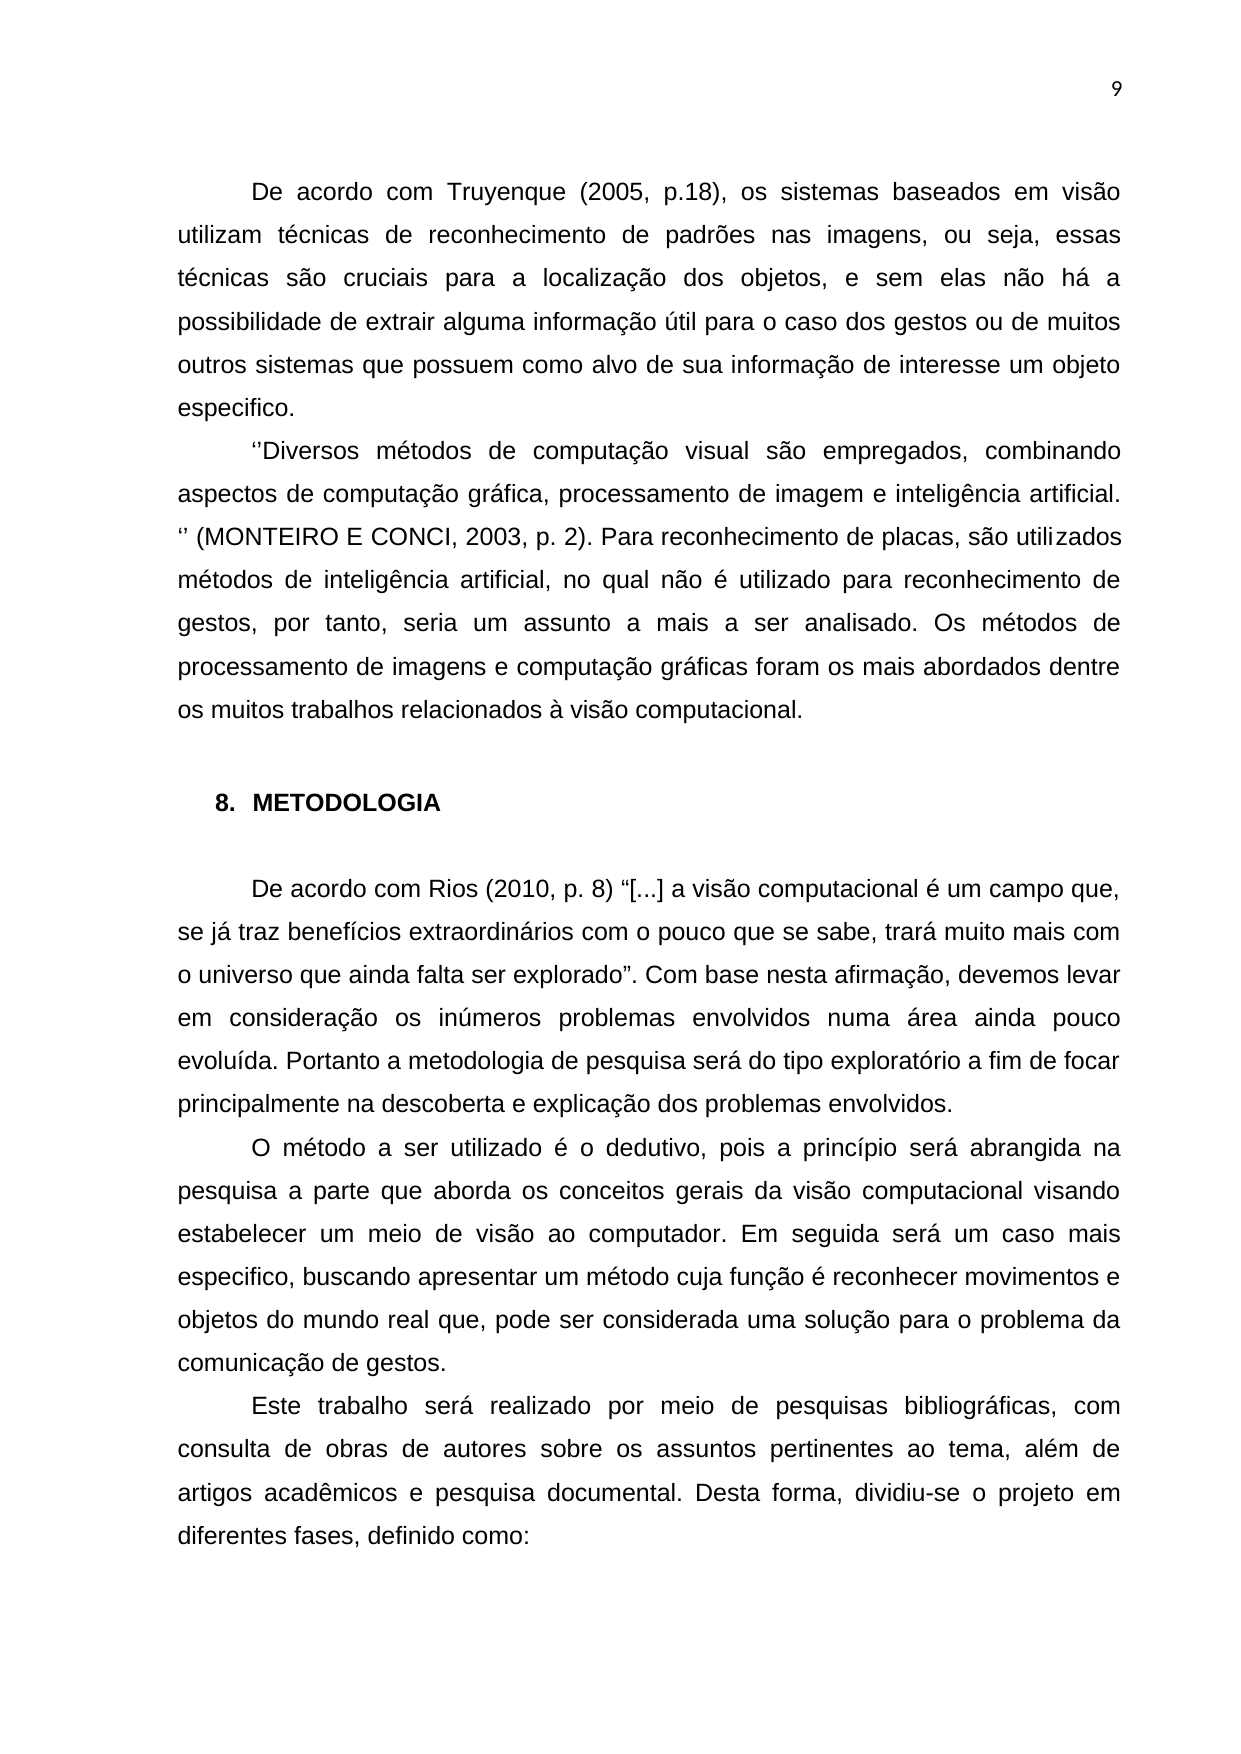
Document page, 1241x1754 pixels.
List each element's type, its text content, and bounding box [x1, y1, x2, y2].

text De acordo com Rios (2010, p. 8) “[...] a visão computacional é um campo que, se já traz benefícios extraordinários com o pouco que se sabe, trará muito mais com o universo que ainda falta ser explorado”. Com base nesta afirmação, devemos levar em consideração os inúmeros problemas envolvidos numa área ainda pouco evoluída. Portanto a metodologia de pesquisa será do tipo exploratório a fim de focar principalmente na descoberta e explicação dos problemas envolvidos. [177, 874, 1122, 1118]
text ‘’Diversos métodos de computação visual são empregados, combinando aspectos de computação gráfica, processamento de imagem e inteligência artificial. ‘’ (MONTEIRO E CONCI, 2003, p. 2). Para reconhecimento de placas, são utilizados métodos de inteligência artificial, no qual não é utilizado para reconhecimento de gestos, por tanto, seria um assunto a mais a ser analisado. Os métodos de processamento de imagens e computação gráficas foram os mais abordados dentre os muitos trabalhos relacionados à visão computacional. [177, 436, 1122, 723]
text Este trabalho será realizado por meio de pesquisas bibliográficas, com consulta de obras de autores sobre os assuntos pertinentes ao tema, além de artigos acadêmicos e pesquisa documental. Desta forma, dividiu-se o projeto em diferentes fases, definido como: [177, 1391, 1122, 1549]
text De acordo com Truyenque (2005, p.18), os sistemas baseados em visão utilizam técnicas de reconhecimento de padrões nas imagens, ou seja, essas técnicas são cruciais para a localização dos objetos, e sem elas não há a possibilidade de extrair alguma informação útil para o caso dos gestos ou de muitos outros sistemas que possuem como alvo de sua informação de interesse um objeto especifico. [177, 177, 1122, 422]
text O método a ser utilizado é o dedutivo, pois a princípio será abrangida na pesquisa a parte que aborda os conceitos gerais da visão computacional visando estabelecer um meio de visão ao computador. Em seguida será um caso mais especifico, buscando apresentar um método cuja função é reconhecer movimentos e objetos do mundo real que, pode ser considerada uma solução para o problema da comunicação de gestos. [177, 1133, 1122, 1377]
subtitle METODOLOGIA [215, 788, 1122, 817]
